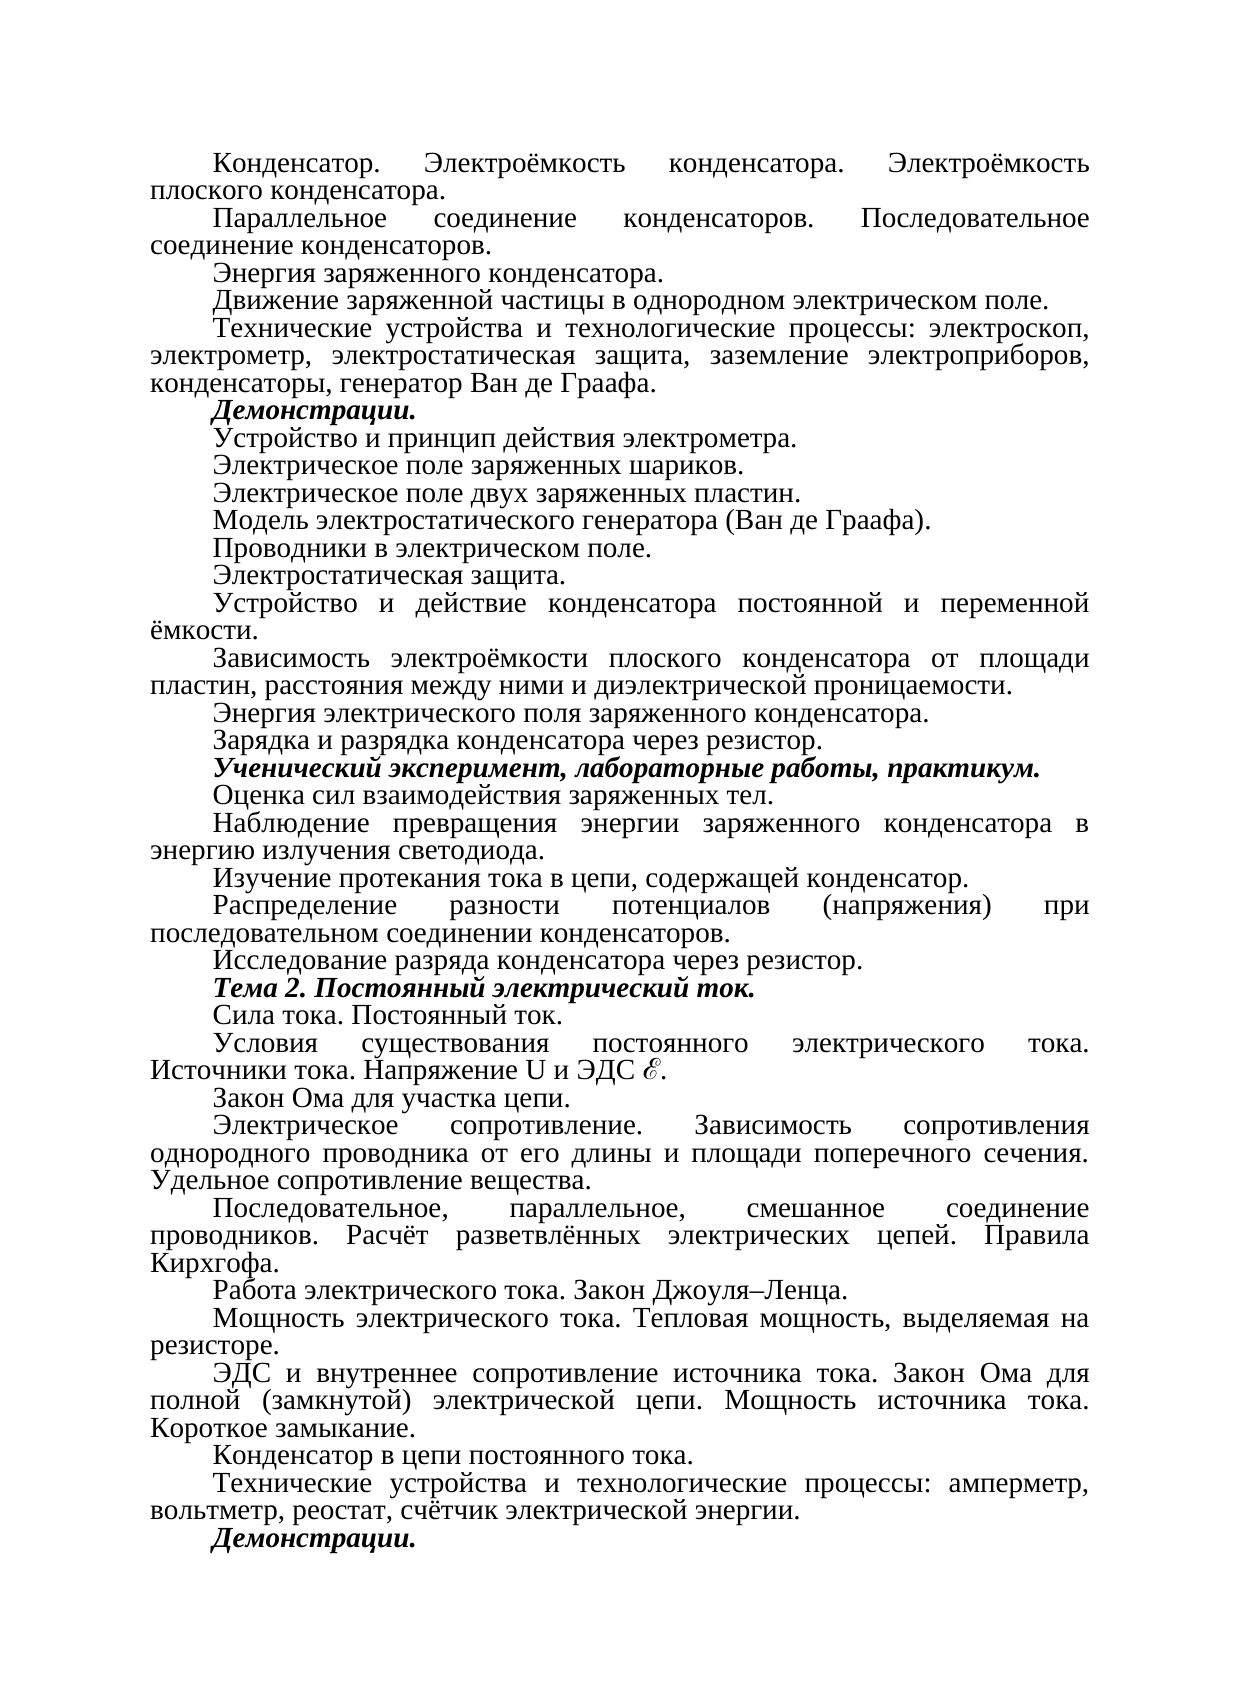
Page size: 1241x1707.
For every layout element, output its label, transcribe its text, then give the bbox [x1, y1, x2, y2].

text Модель электростатического генератора (Ван де Граафа). [150, 507, 1090, 535]
text Проводники в электрическом поле. [150, 535, 1090, 562]
text Устройство и принцип действия электрометра. [150, 425, 1090, 452]
text Технические устройства и технологические процессы: амперметр, вольтметр, реостат, счётчик электрической энергии. [150, 1470, 1090, 1525]
text Электрическое поле заряженных шариков. [150, 452, 1090, 480]
text ЭДС и внутреннее сопротивление источника тока. Закон Ома для полной (замкнутой) электрической цепи. Мощность источника тока. Короткое замыкание. [150, 1360, 1090, 1442]
text Конденсатор. Электроёмкость конденсатора. Электроёмкость плоского конденсатора. [150, 150, 1090, 205]
text Исследование разряда конденсатора через резистор. [150, 947, 1090, 975]
text Энергия заряженного конденсатора. [150, 260, 1090, 287]
text Параллельное соединение конденсаторов. Последовательное соединение конденсаторов. [150, 205, 1090, 260]
text Электрическое сопротивление. Зависимость сопротивления однородного проводника от его длины и площади поперечного сечения. Удельное сопротивление вещества. [150, 1112, 1090, 1195]
text Распределение разности потенциалов (напряжения) при последовательном соединении конденсаторов. [150, 892, 1090, 947]
text Технические устройства и технологические процессы: электроскоп, электрометр, электростатическая защита, заземление электроприборов, конденсаторы, генератор Ван де Граафа. [150, 315, 1090, 397]
text Изучение протекания тока в цепи, содержащей конденсатор. [150, 865, 1090, 892]
text Мощность электрического тока. Тепловая мощность, выделяемая на резисторе. [150, 1305, 1090, 1360]
text Ученический эксперимент, лабораторные работы, практикум. [150, 755, 1090, 782]
text Зависимость электроёмкости плоского конденсатора от площади пластин, расстояния между ними и диэлектрической проницаемости. [150, 645, 1090, 700]
text Энергия электрического поля заряженного конденсатора. [150, 700, 1090, 727]
text Устройство и действие конденсатора постоянной и переменной ёмкости. [150, 590, 1090, 645]
text Условия существования постоянного электрического тока. Источники тока. Напряжение U и ЭДС ℰ. [150, 1030, 1090, 1085]
text Наблюдение превращения энергии заряженного конденсатора в энергию излучения светодиода. [150, 810, 1090, 865]
text Зарядка и разрядка конденсатора через резистор. [150, 727, 1090, 755]
text Конденсатор в цепи постоянного тока. [150, 1442, 1090, 1470]
text Сила тока. Постоянный ток. [150, 1002, 1090, 1030]
text Тема 2. Постоянный электрический ток. [150, 975, 1090, 1002]
text Электростатическая защита. [150, 562, 1090, 590]
text Закон Ома для участка цепи. [150, 1085, 1090, 1112]
text Демонстрации. [150, 1525, 1090, 1552]
text Оценка сил взаимодействия заряженных тел. [150, 782, 1090, 810]
text Движение заряженной частицы в однородном электрическом поле. [150, 287, 1090, 315]
text Работа электрического тока. Закон Джоуля–Ленца. [150, 1277, 1090, 1305]
text Электрическое поле двух заряженных пластин. [150, 480, 1090, 507]
text Демонстрации. [150, 397, 1090, 425]
text Последовательное, параллельное, смешанное соединение проводников. Расчёт разветвлённых электрических цепей. Правила Кирхгофа. [150, 1195, 1090, 1277]
